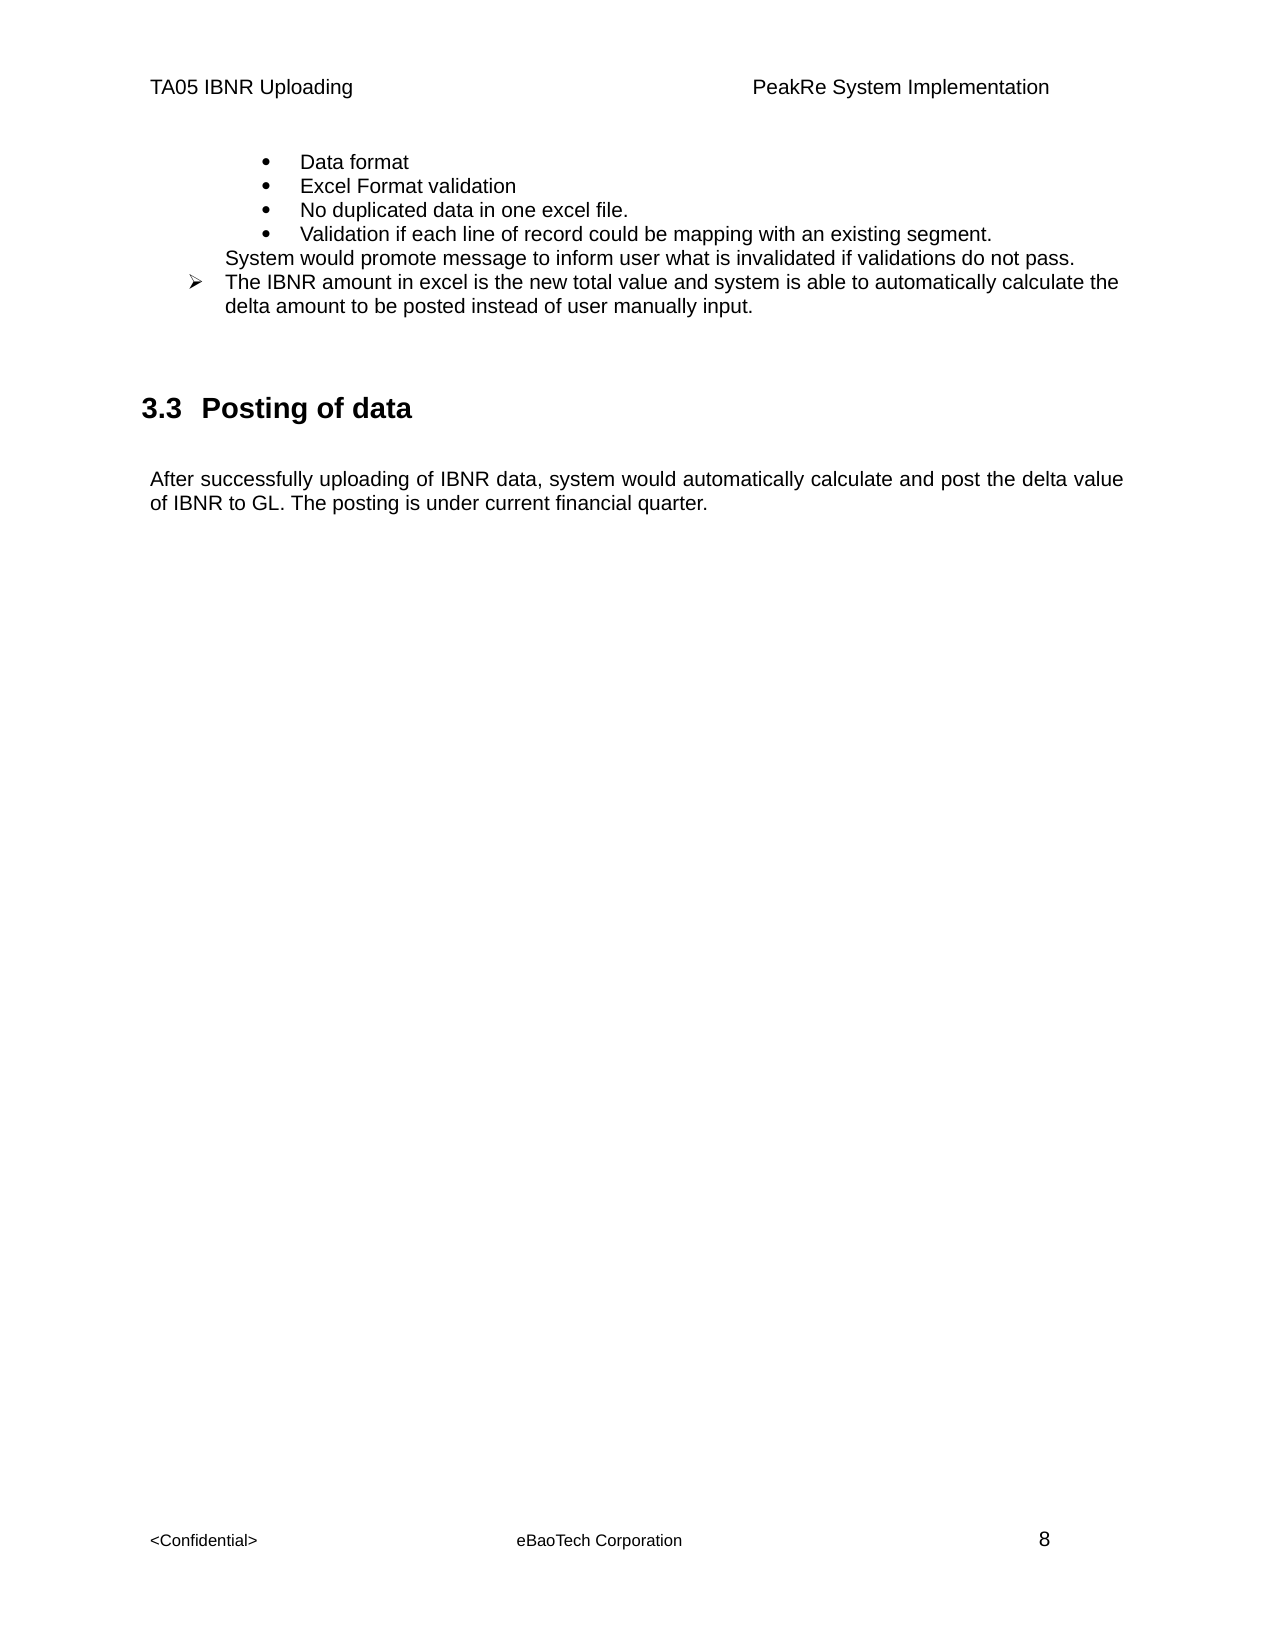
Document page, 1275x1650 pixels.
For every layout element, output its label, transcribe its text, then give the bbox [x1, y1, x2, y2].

list System would promote message to inform user what is invalidated if validations do not pass. [225, 246, 1125, 270]
list The IBNR amount in excel is the new total value and system is able to automatically calculate the delta amount to be posted instead of user manually input. [187, 270, 1125, 342]
list Excel Format validation [262, 174, 1125, 198]
text After successfully uploading of IBNR data, system would automatically calculate and post the delta value of IBNR to GL. The posting is under current financial quarter. [150, 466, 1125, 514]
subtitle Posting of data [141, 391, 1125, 425]
list Validation if each line of record could be mapping with an existing segment. [262, 222, 1125, 246]
list No duplicated data in one excel file. [262, 198, 1125, 222]
list Data format [262, 150, 1125, 174]
